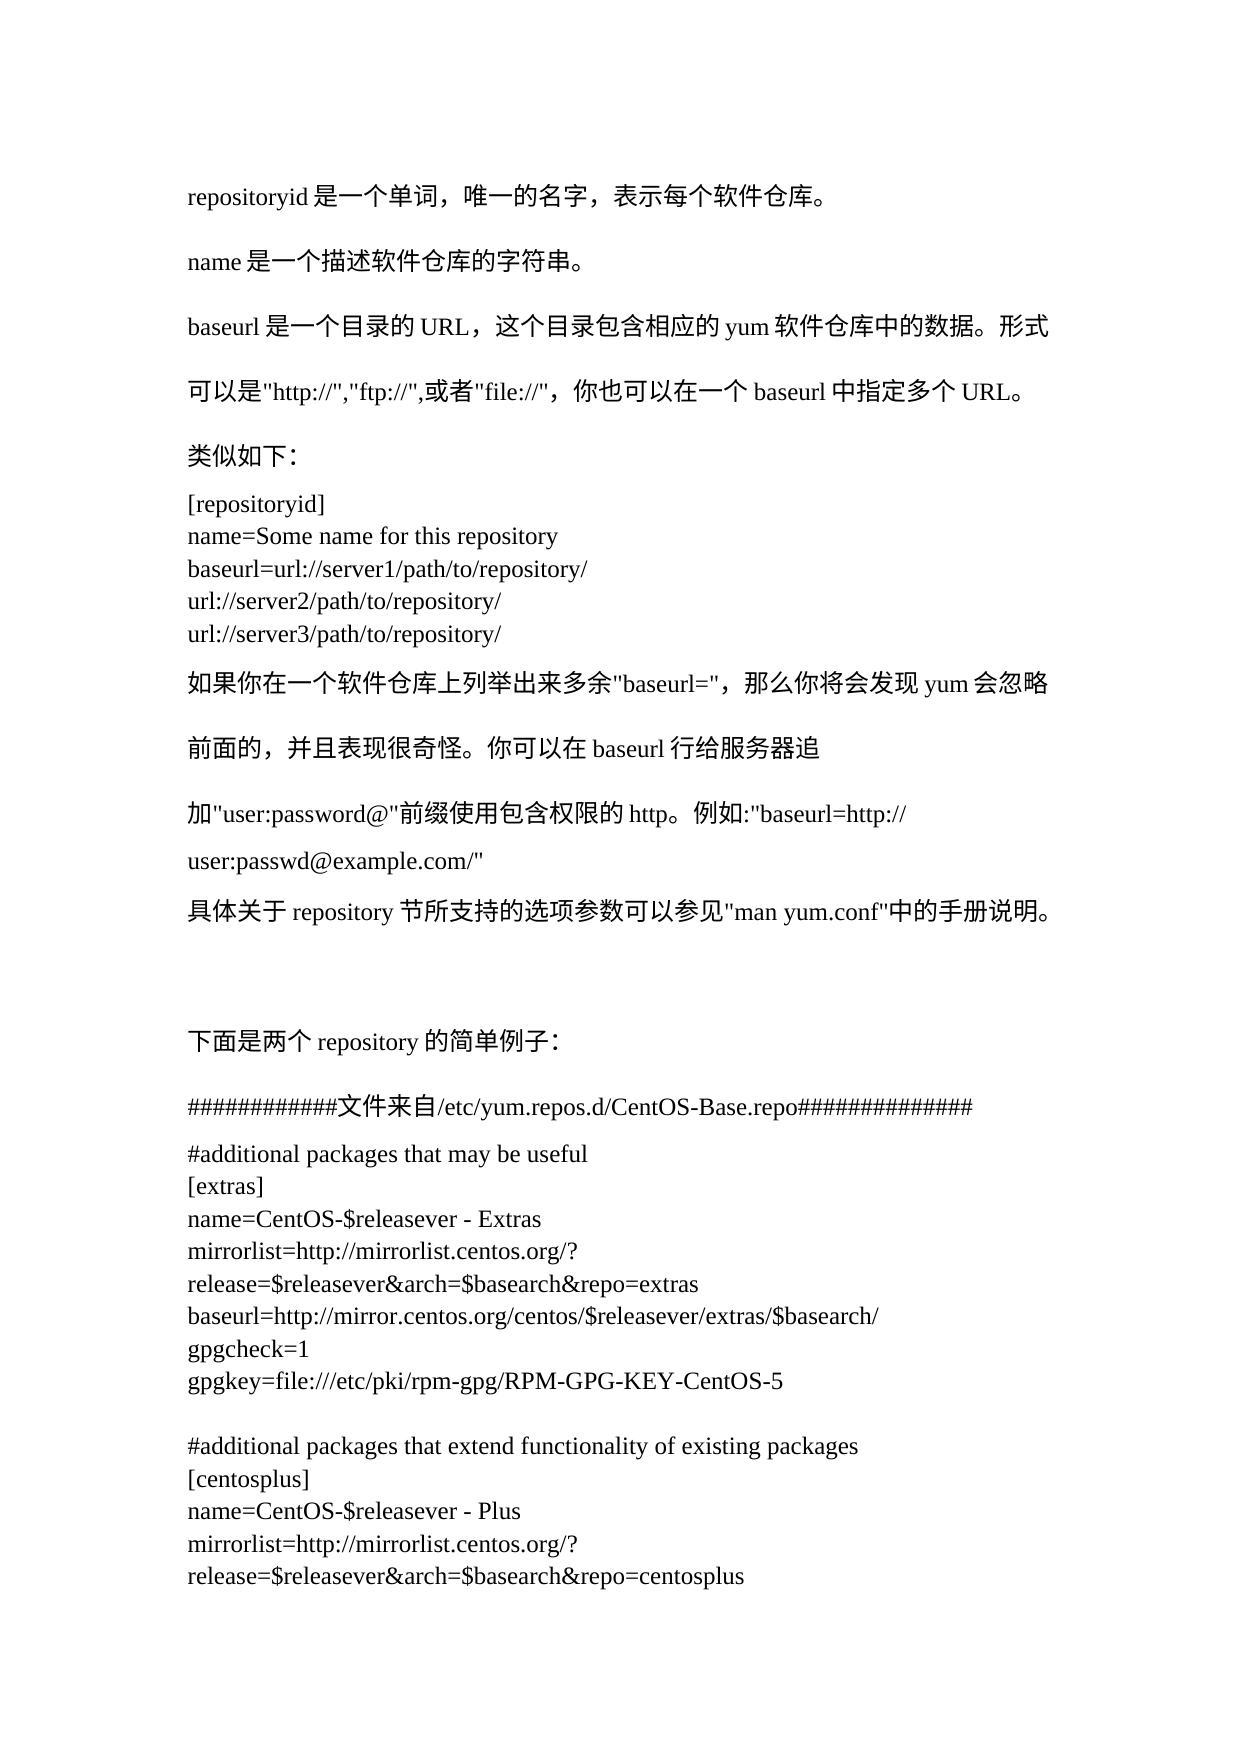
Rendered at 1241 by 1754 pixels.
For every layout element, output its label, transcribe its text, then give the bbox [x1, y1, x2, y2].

text gpgcheck=1 [187, 1332, 1053, 1364]
text url://server3/path/to/repository/ [187, 617, 1053, 649]
text ############文件来自/etc/yum.repos.d/CentOS-Base.repo############## [187, 1072, 1053, 1137]
text mirrorlist=http://mirrorlist.centos.org/?release=$releasever&arch=$basearch&repo=centosplus [187, 1527, 1053, 1592]
text 下面是两个repository的简单例子： [187, 1007, 1053, 1072]
text url://server2/path/to/repository/ [187, 584, 1053, 617]
text repositoryid是一个单词，唯一的名字，表示每个软件仓库。 [187, 162, 1053, 227]
text name=CentOS-$releasever - Extras [187, 1202, 1053, 1234]
text baseurl是一个目录的URL，这个目录包含相应的yum软件仓库中的数据。形式可以是"http://","ftp://",或者"file://"，你也可以在一个baseurl中指定多个URL。类似如下： [187, 292, 1053, 487]
text name=Some name for this repository [187, 519, 1053, 552]
text baseurl=url://server1/path/to/repository/ [187, 552, 1053, 584]
text mirrorlist=http://mirrorlist.centos.org/?release=$releasever&arch=$basearch&repo=extras [187, 1234, 1053, 1299]
text #additional packages that extend functionality of existing packages [187, 1429, 1053, 1462]
text [repositoryid] [187, 487, 1053, 519]
text baseurl=http://mirror.centos.org/centos/$releasever/extras/$basearch/ [187, 1299, 1053, 1332]
text 具体关于repository节所支持的选项参数可以参见"man yum.conf"中的手册说明。 [187, 877, 1053, 1007]
text name=CentOS-$releasever - Plus [187, 1494, 1053, 1527]
text 如果你在一个软件仓库上列举出来多余"baseurl="，那么你将会发现yum会忽略前面的，并且表现很奇怪。你可以在baseurl行给服务器追加"user:password@"前缀使用包含权限的http。例如:"baseurl=http://user:passwd@example.com/" [187, 649, 1053, 877]
text name是一个描述软件仓库的字符串。 [187, 227, 1053, 292]
text gpgkey=file:///etc/pki/rpm-gpg/RPM-GPG-KEY-CentOS-5 [187, 1364, 1053, 1397]
text #additional packages that may be useful [187, 1137, 1053, 1169]
text [centosplus] [187, 1462, 1053, 1494]
text [extras] [187, 1169, 1053, 1202]
